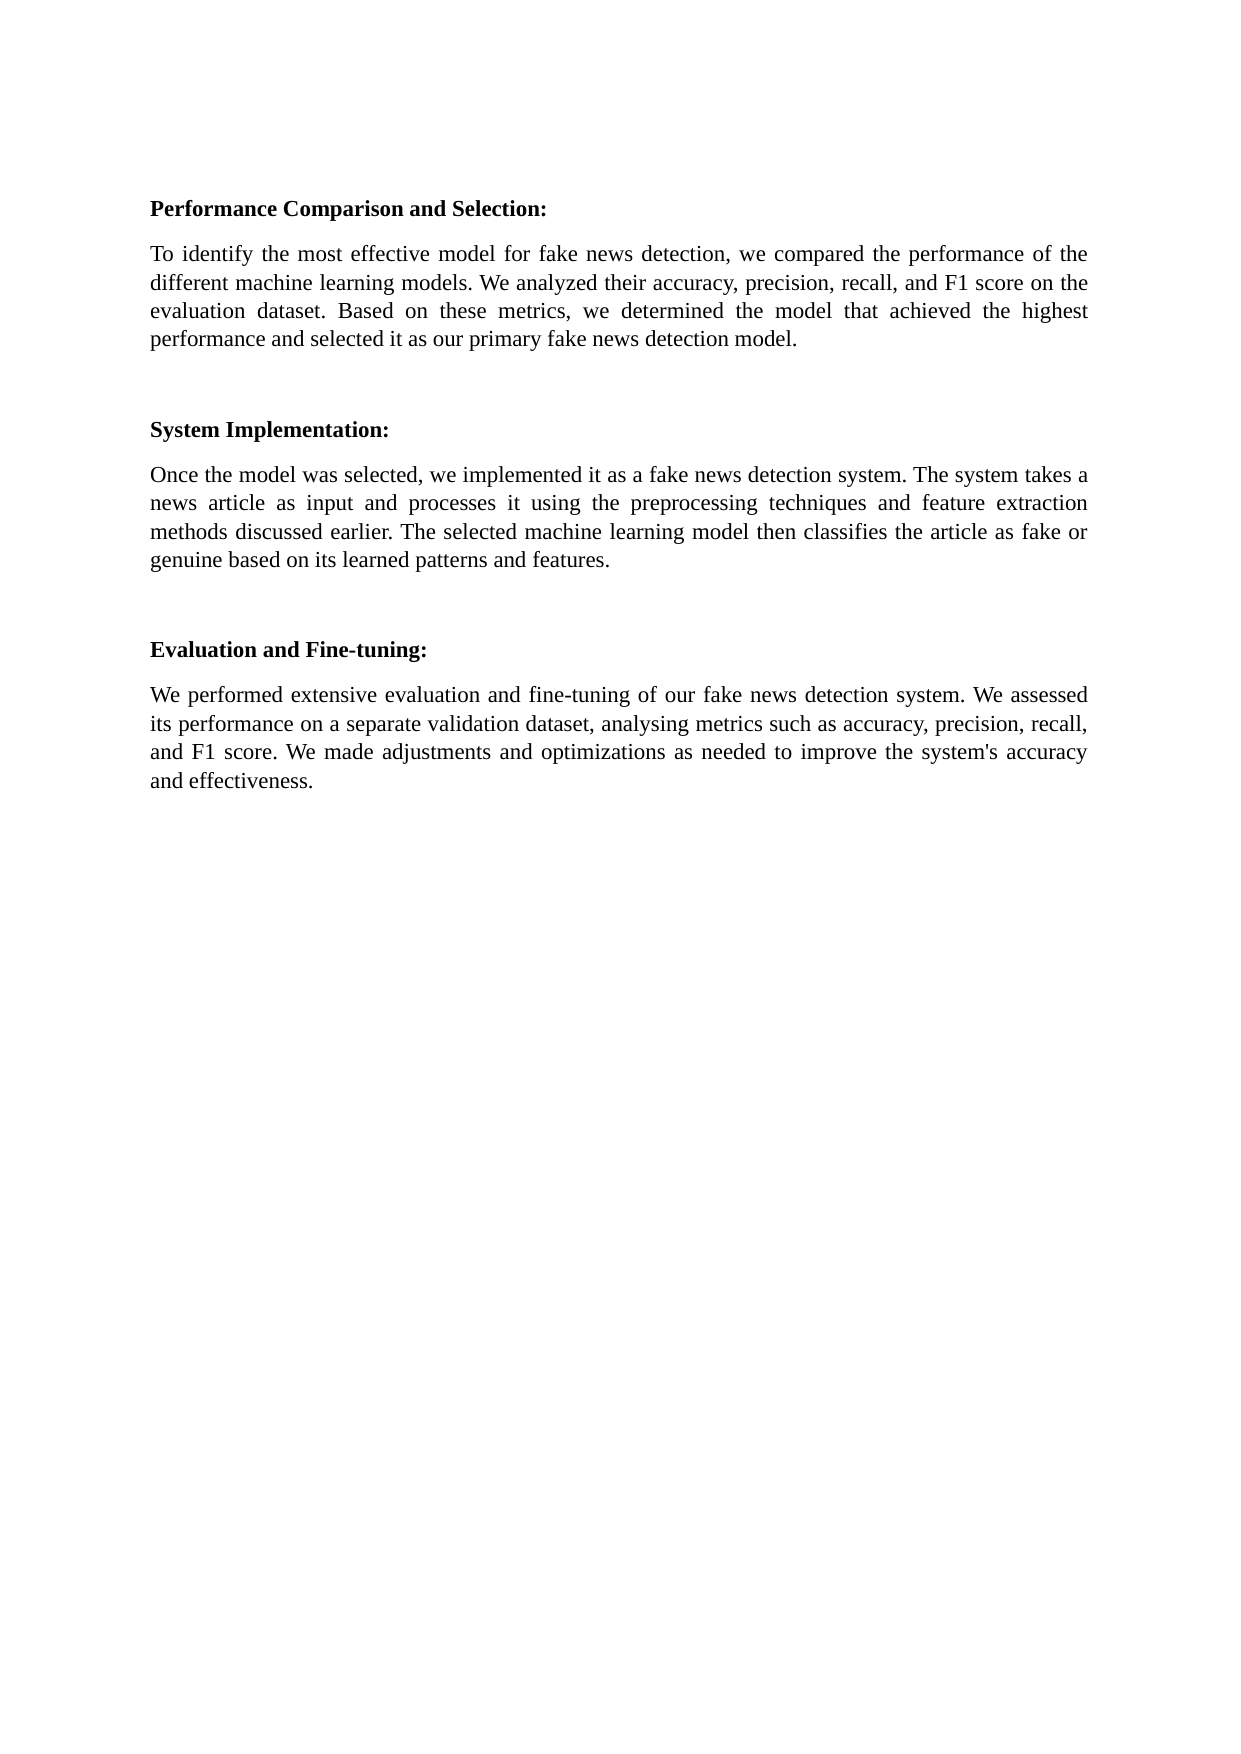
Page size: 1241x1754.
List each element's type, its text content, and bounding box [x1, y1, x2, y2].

text Once the model was selected, we implemented it as a fake news detection system. The system takes a news article as input and processes it using the preprocessing techniques and feature extraction methods discussed earlier. The selected machine learning model then classifies the article as fake or genuine based on its learned patterns and features. [150, 461, 1090, 572]
text Evaluation and Fine-tuning: [150, 636, 1090, 663]
text We performed extensive evaluation and fine-tuning of our fake news detection system. We assessed its performance on a separate validation dataset, analysing metrics such as accuracy, precision, recall, and F1 score. We made adjustments and optimizations as needed to improve the system's accuracy and effectiveness. [150, 681, 1090, 793]
text Performance Comparison and Selection: [150, 195, 1090, 221]
text To identify the most effective model for fake news detection, we compared the performance of the different machine learning models. We analyzed their accuracy, precision, recall, and F1 score on the evaluation dataset. Based on these metrics, we determined the model that achieved the highest performance and selected it as our primary fake news detection model. [150, 240, 1090, 352]
text System Implementation: [150, 416, 1090, 442]
